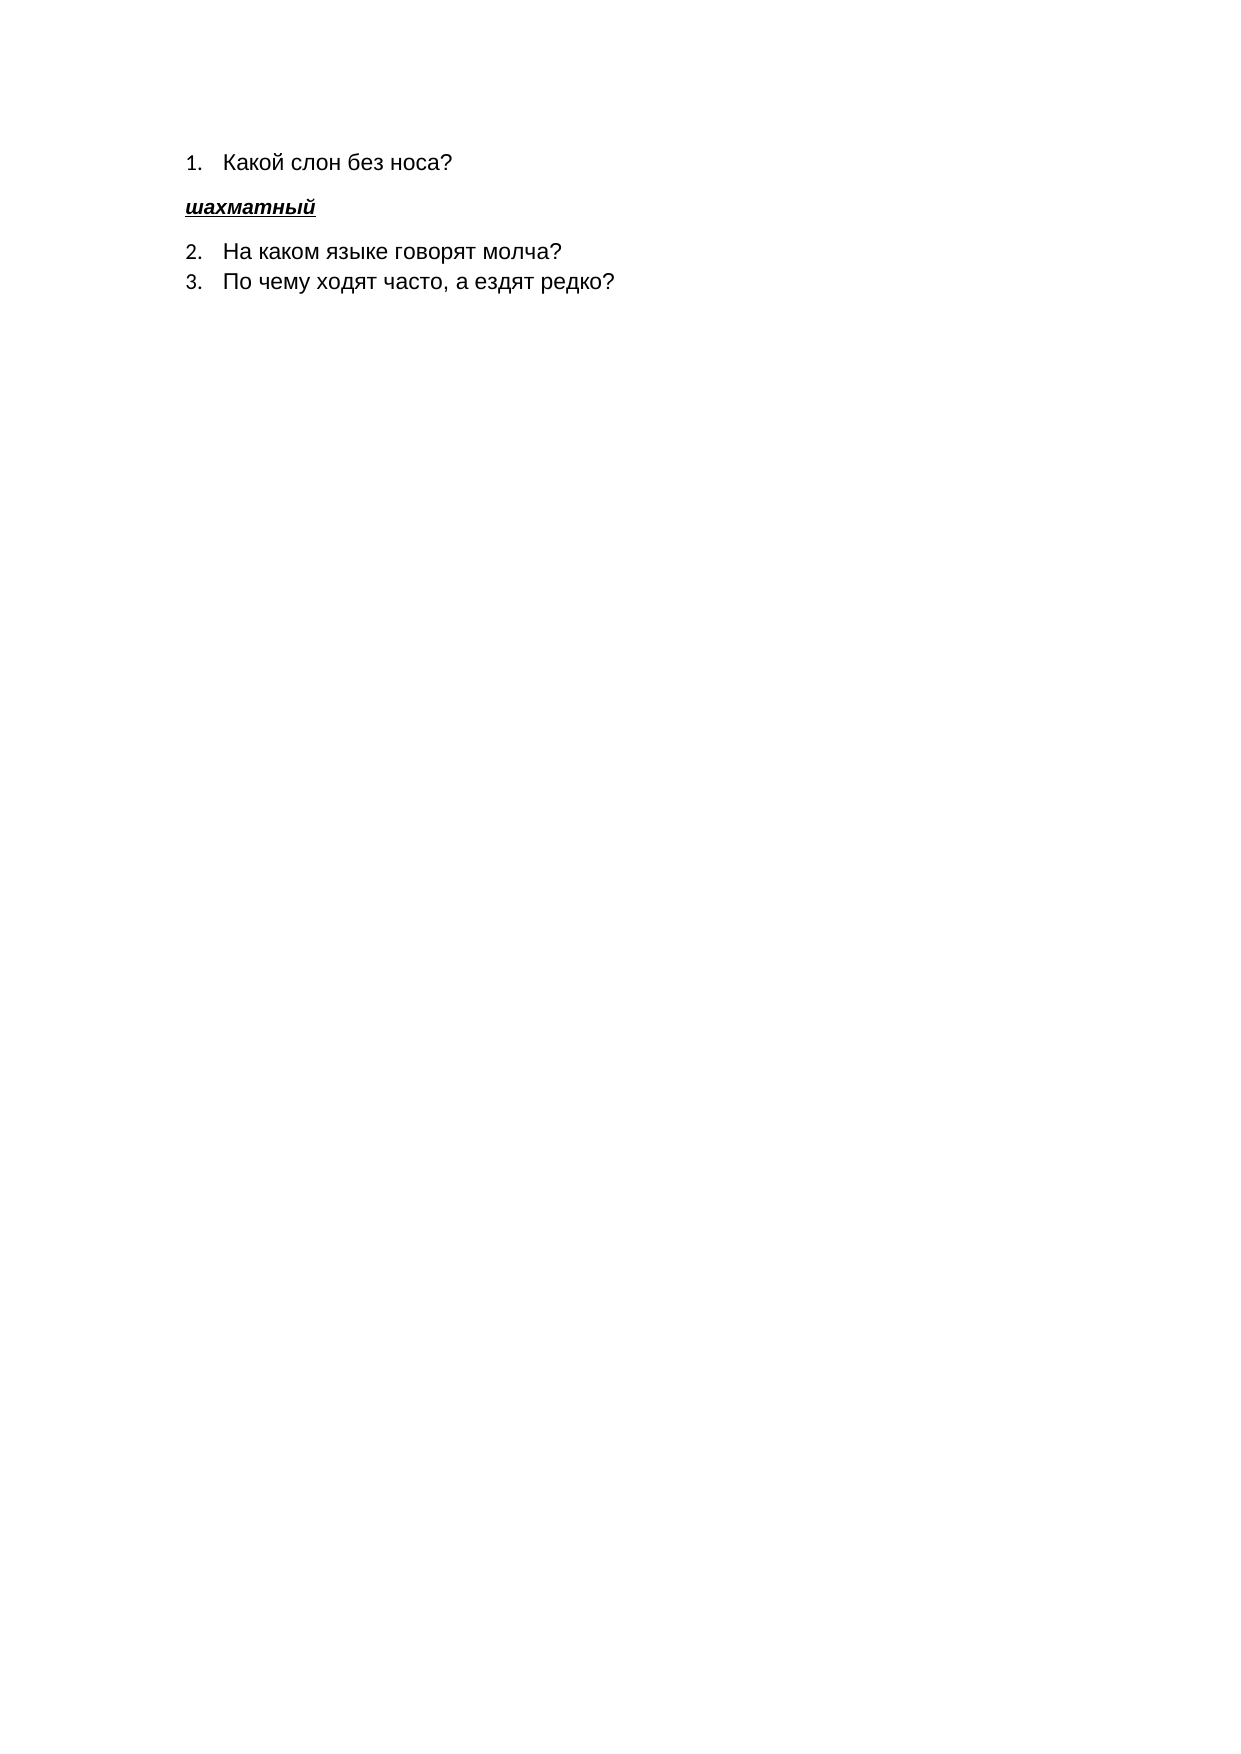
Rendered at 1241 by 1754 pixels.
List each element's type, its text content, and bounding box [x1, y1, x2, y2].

list По чему ходят часто, а ездят редко? [185, 267, 1093, 295]
text шахматный [185, 194, 1093, 218]
list На каком языке говорят молча? [185, 237, 1093, 265]
list Какой слон без носа? [185, 148, 1093, 176]
